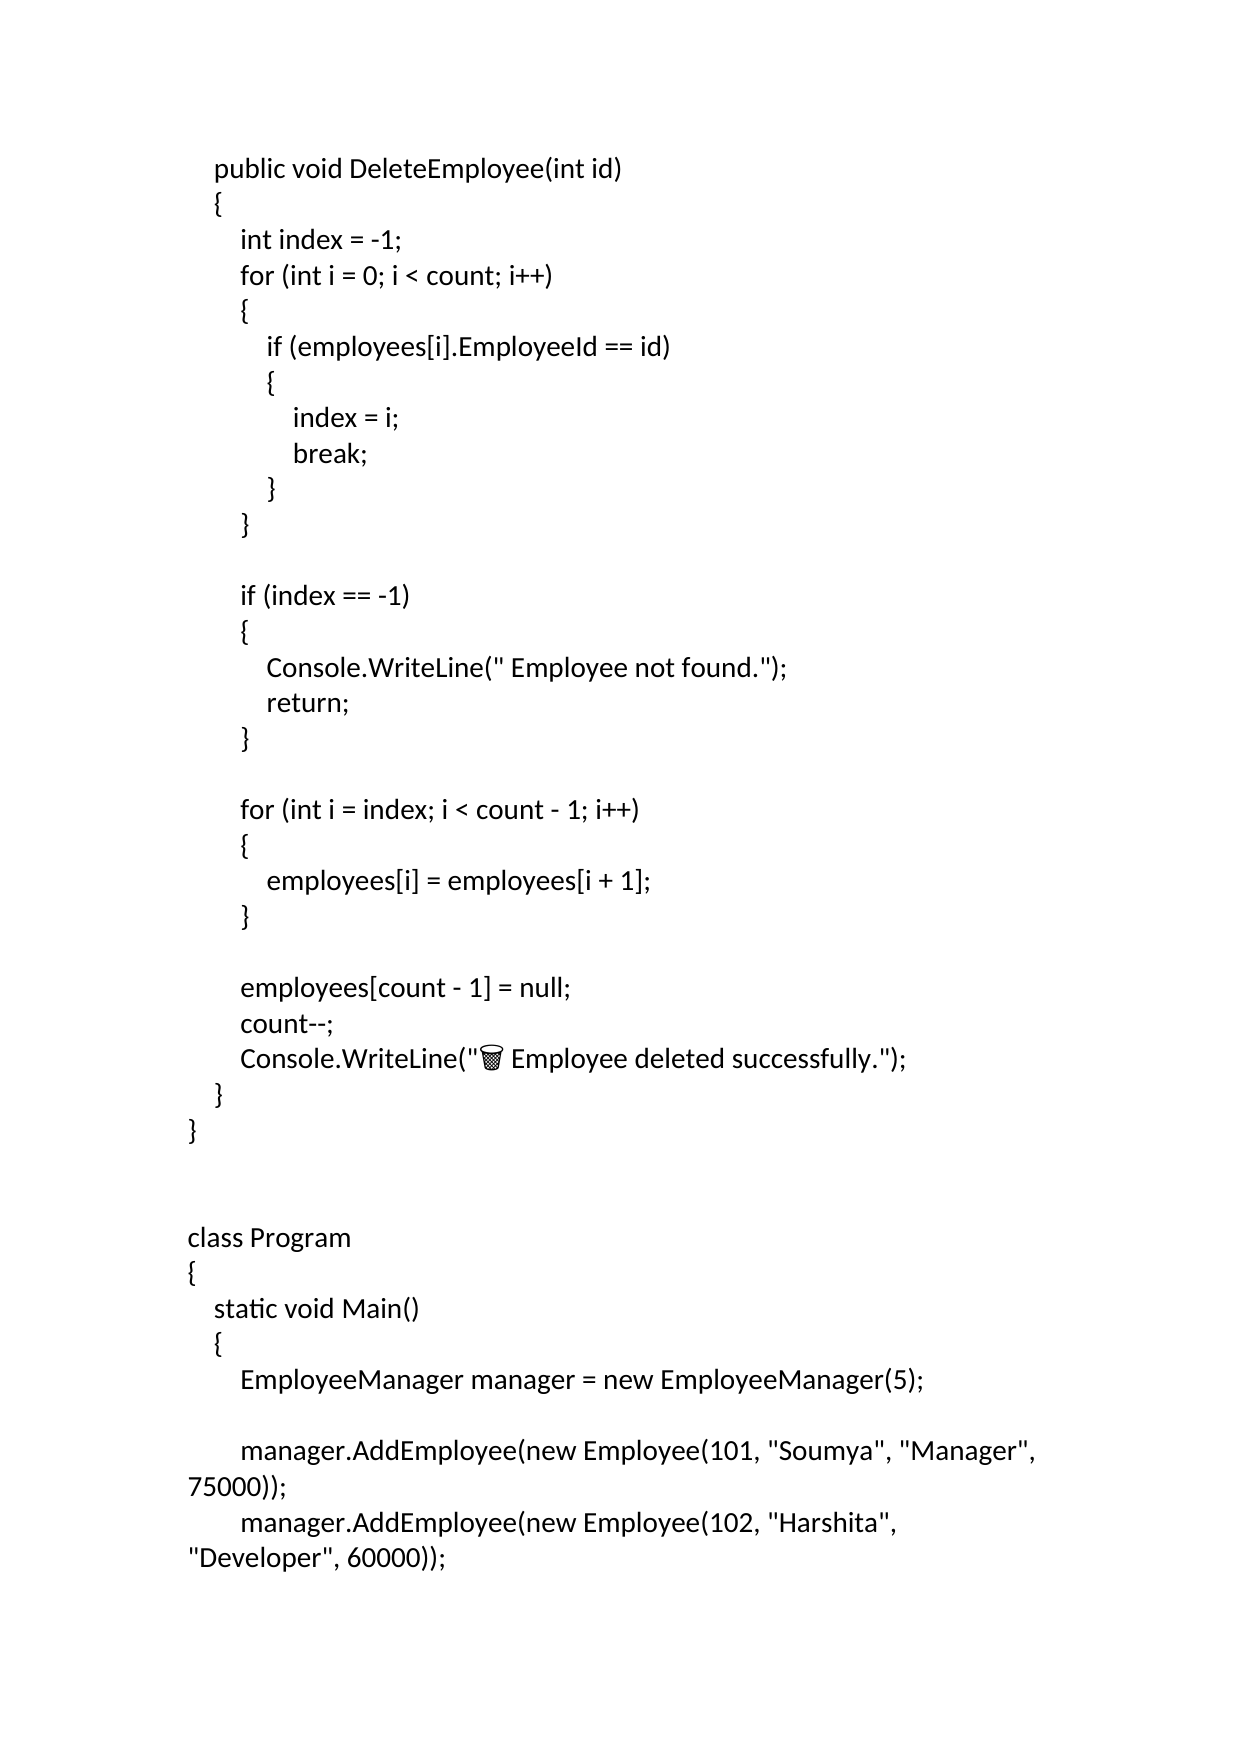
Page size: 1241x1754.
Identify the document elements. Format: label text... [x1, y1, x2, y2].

text { [187, 1326, 1053, 1361]
text } [187, 506, 1053, 542]
text { [187, 292, 1053, 328]
text public void DeleteEmployee(int id) [187, 150, 1053, 186]
text count--; [187, 1005, 1053, 1041]
text for (int i = index; i < count - 1; i++) [187, 791, 1053, 827]
text Console.WriteLine("🗑️ Employee deleted successfully."); [187, 1041, 1053, 1076]
text { [187, 827, 1053, 862]
text break; [187, 435, 1053, 471]
text } [187, 898, 1053, 934]
text if (employees[i].EmployeeId == id) [187, 328, 1053, 364]
text manager.AddEmployee(new Employee(101, "Soumya", "Manager", 75000)); [187, 1432, 1053, 1504]
text { [187, 613, 1053, 649]
text manager.AddEmployee(new Employee(102, "Harshita", "Developer", 60000)); [187, 1504, 1053, 1575]
text } [187, 1112, 1053, 1147]
text return; [187, 684, 1053, 720]
text employees[count - 1] = null; [187, 969, 1053, 1005]
text EmployeeManager manager = new EmployeeManager(5); [187, 1361, 1053, 1397]
text employees[i] = employees[i + 1]; [187, 862, 1053, 898]
text for (int i = 0; i < count; i++) [187, 257, 1053, 292]
text if (index == -1) [187, 577, 1053, 613]
text } [187, 1076, 1053, 1112]
text { [187, 364, 1053, 399]
text { [187, 1254, 1053, 1290]
text { [187, 186, 1053, 221]
text class Program [187, 1219, 1053, 1254]
text } [187, 471, 1053, 506]
text static void Main() [187, 1290, 1053, 1326]
text int index = -1; [187, 221, 1053, 257]
text Console.WriteLine(" Employee not found."); [187, 649, 1053, 684]
text index = i; [187, 399, 1053, 435]
text } [187, 720, 1053, 756]
